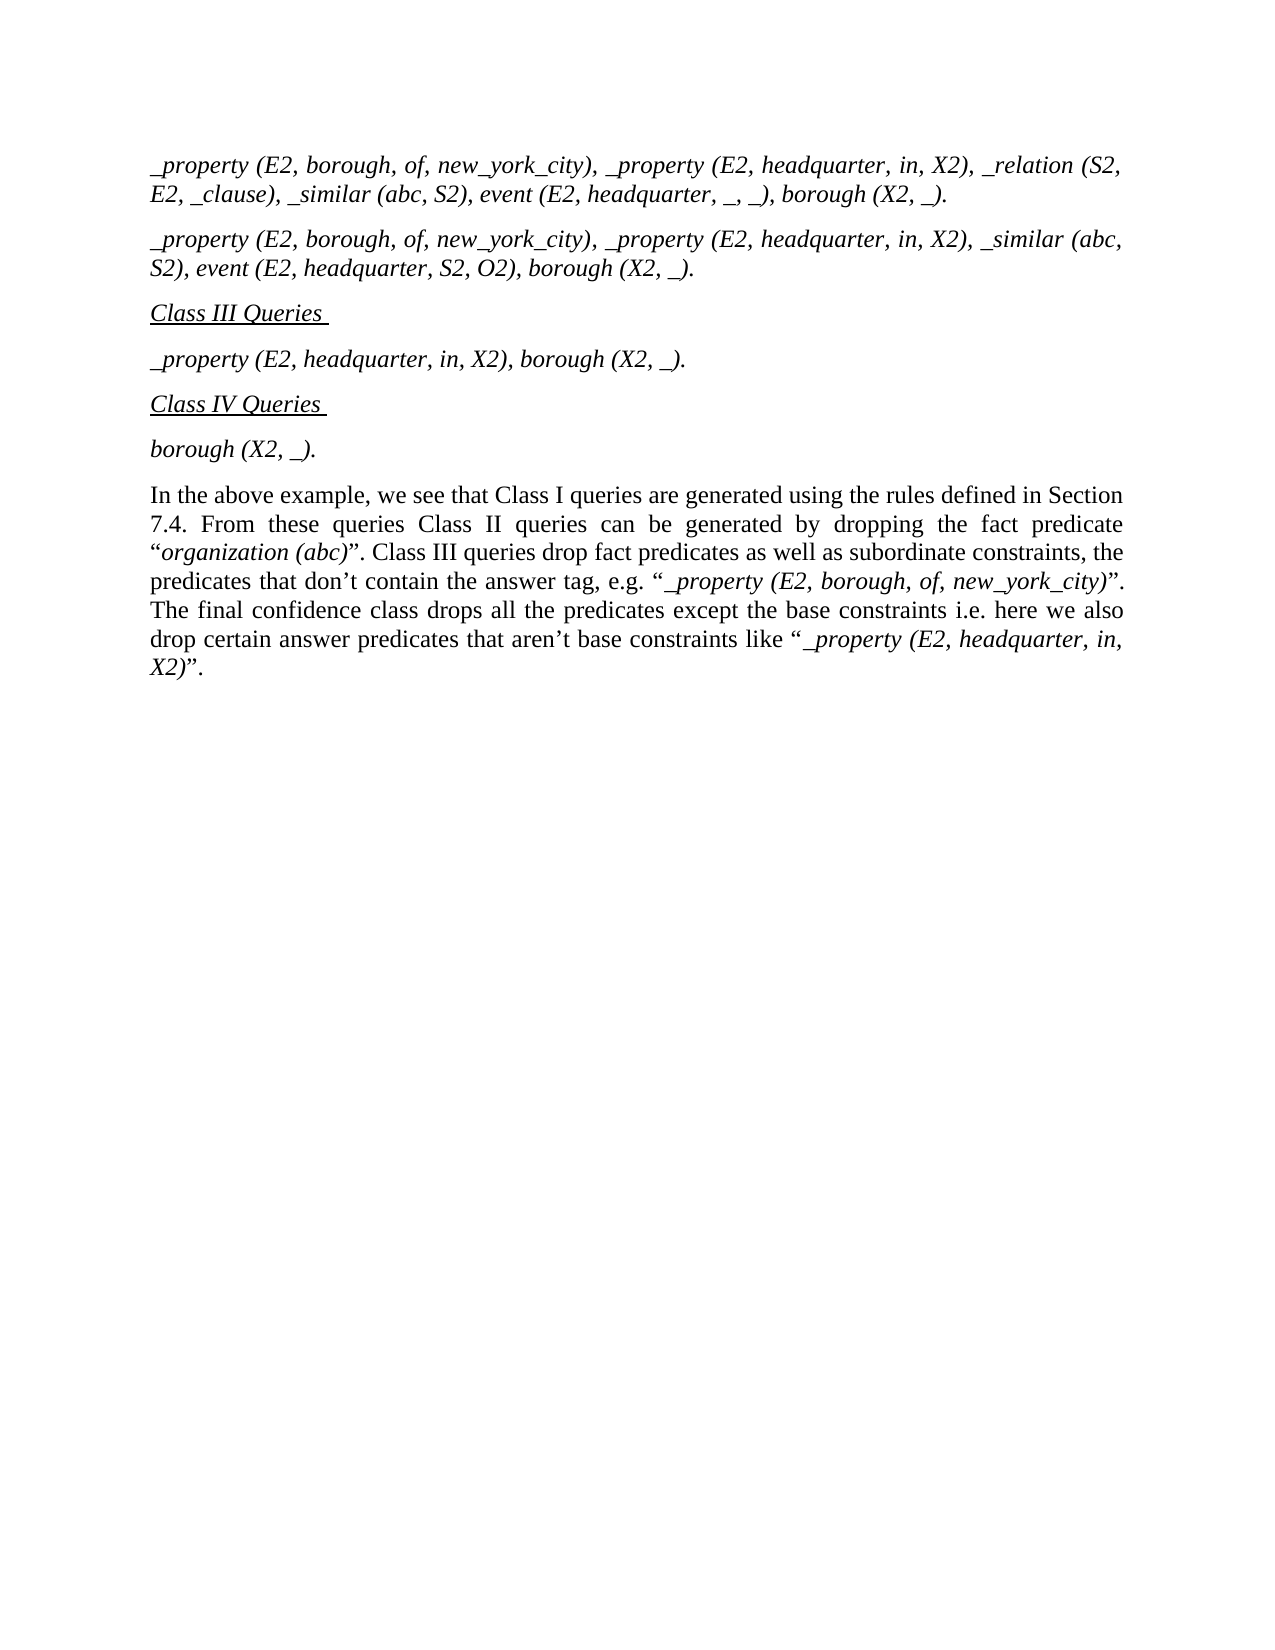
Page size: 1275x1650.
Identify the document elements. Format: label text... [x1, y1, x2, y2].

text Class III Queries [150, 298, 1125, 327]
text _property (E2, headquarter, in, X2), borough (X2, _). [150, 344, 1125, 372]
text borough (X2, _). [150, 434, 1125, 463]
text _property (E2, borough, of, new_york_city), _property (E2, headquarter, in, X2), _relation (S2, E2, _clause), _similar (abc, S2), event (E2, headquarter, _, _), borough (X2, _). [150, 150, 1125, 207]
text In the above example, we see that Class I queries are generated using the rules defined in Section 7.4. From these queries Class II queries can be generated by dropping the fact predicate “organization (abc)”. Class III queries drop fact predicates as well as subordinate constraints, the predicates that don’t contain the answer tag, e.g. “_property (E2, borough, of, new_york_city)”. The final confidence class drops all the predicates except the base constraints i.e. here we also drop certain answer predicates that aren’t base constraints like “_property (E2, headquarter, in, X2)”. [150, 480, 1125, 681]
text Class IV Queries [150, 389, 1125, 418]
text _property (E2, borough, of, new_york_city), _property (E2, headquarter, in, X2), _similar (abc, S2), event (E2, headquarter, S2, O2), borough (X2, _). [150, 224, 1125, 282]
